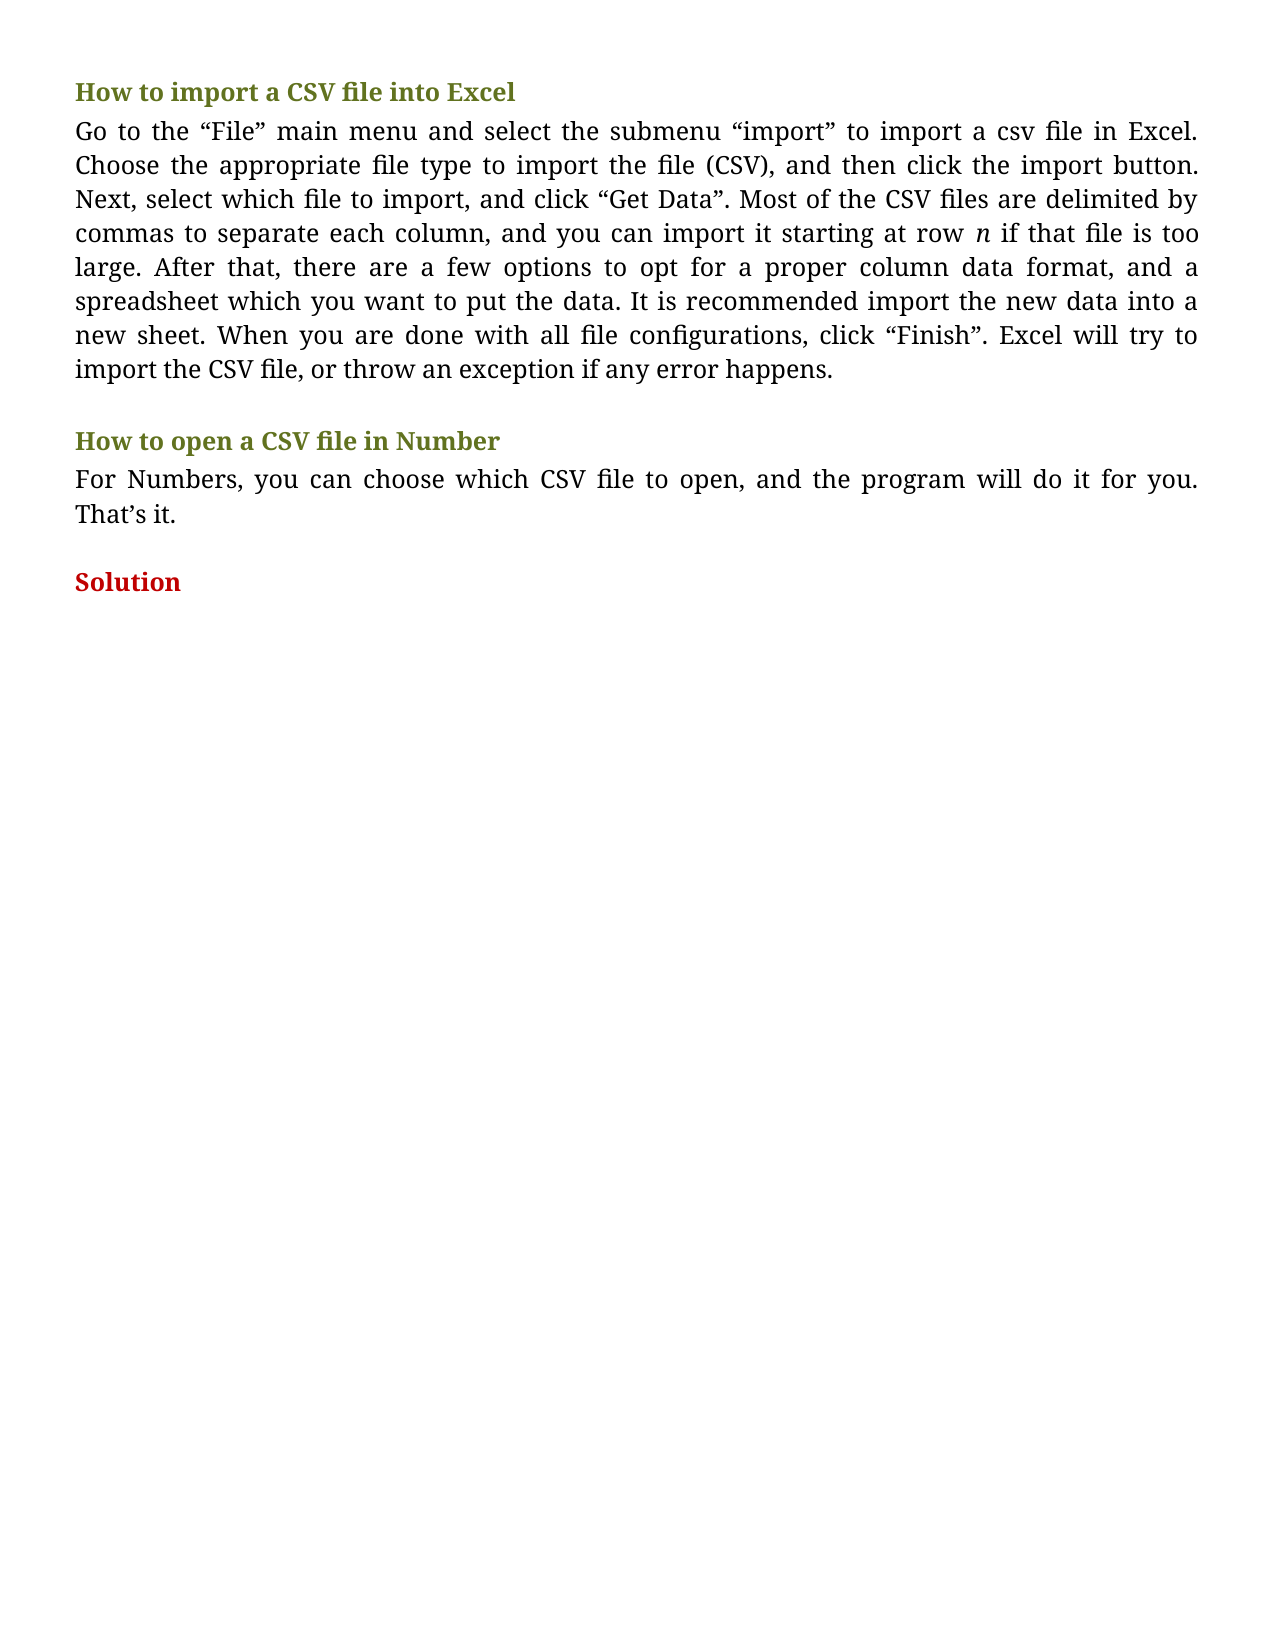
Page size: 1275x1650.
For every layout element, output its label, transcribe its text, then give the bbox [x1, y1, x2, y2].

text Go to the “File” main menu and select the submenu “import” to import a csv file in Excel. Choose the appropriate file type to import the file (CSV), and then click the import button. Next, select which file to import, and click “Get Data”. Most of the CSV files are delimited by commas to separate each column, and you can import it starting at row n if that file is too large. After that, there are a few options to opt for a proper column data format, and a spreadsheet which you want to put the data. It is recommended import the new data into a new sheet. When you are done with all file configurations, click “Finish”. Excel will try to import the CSV file, or throw an exception if any error happens. [75, 113, 1200, 386]
text For Numbers, you can choose which CSV file to open, and the program will do it for you. That’s it. [75, 462, 1200, 530]
subtitle How to open a CSV file in Number [75, 424, 1200, 458]
text Solution [75, 564, 1200, 598]
subtitle How to import a CSV file into Excel [75, 75, 1200, 109]
